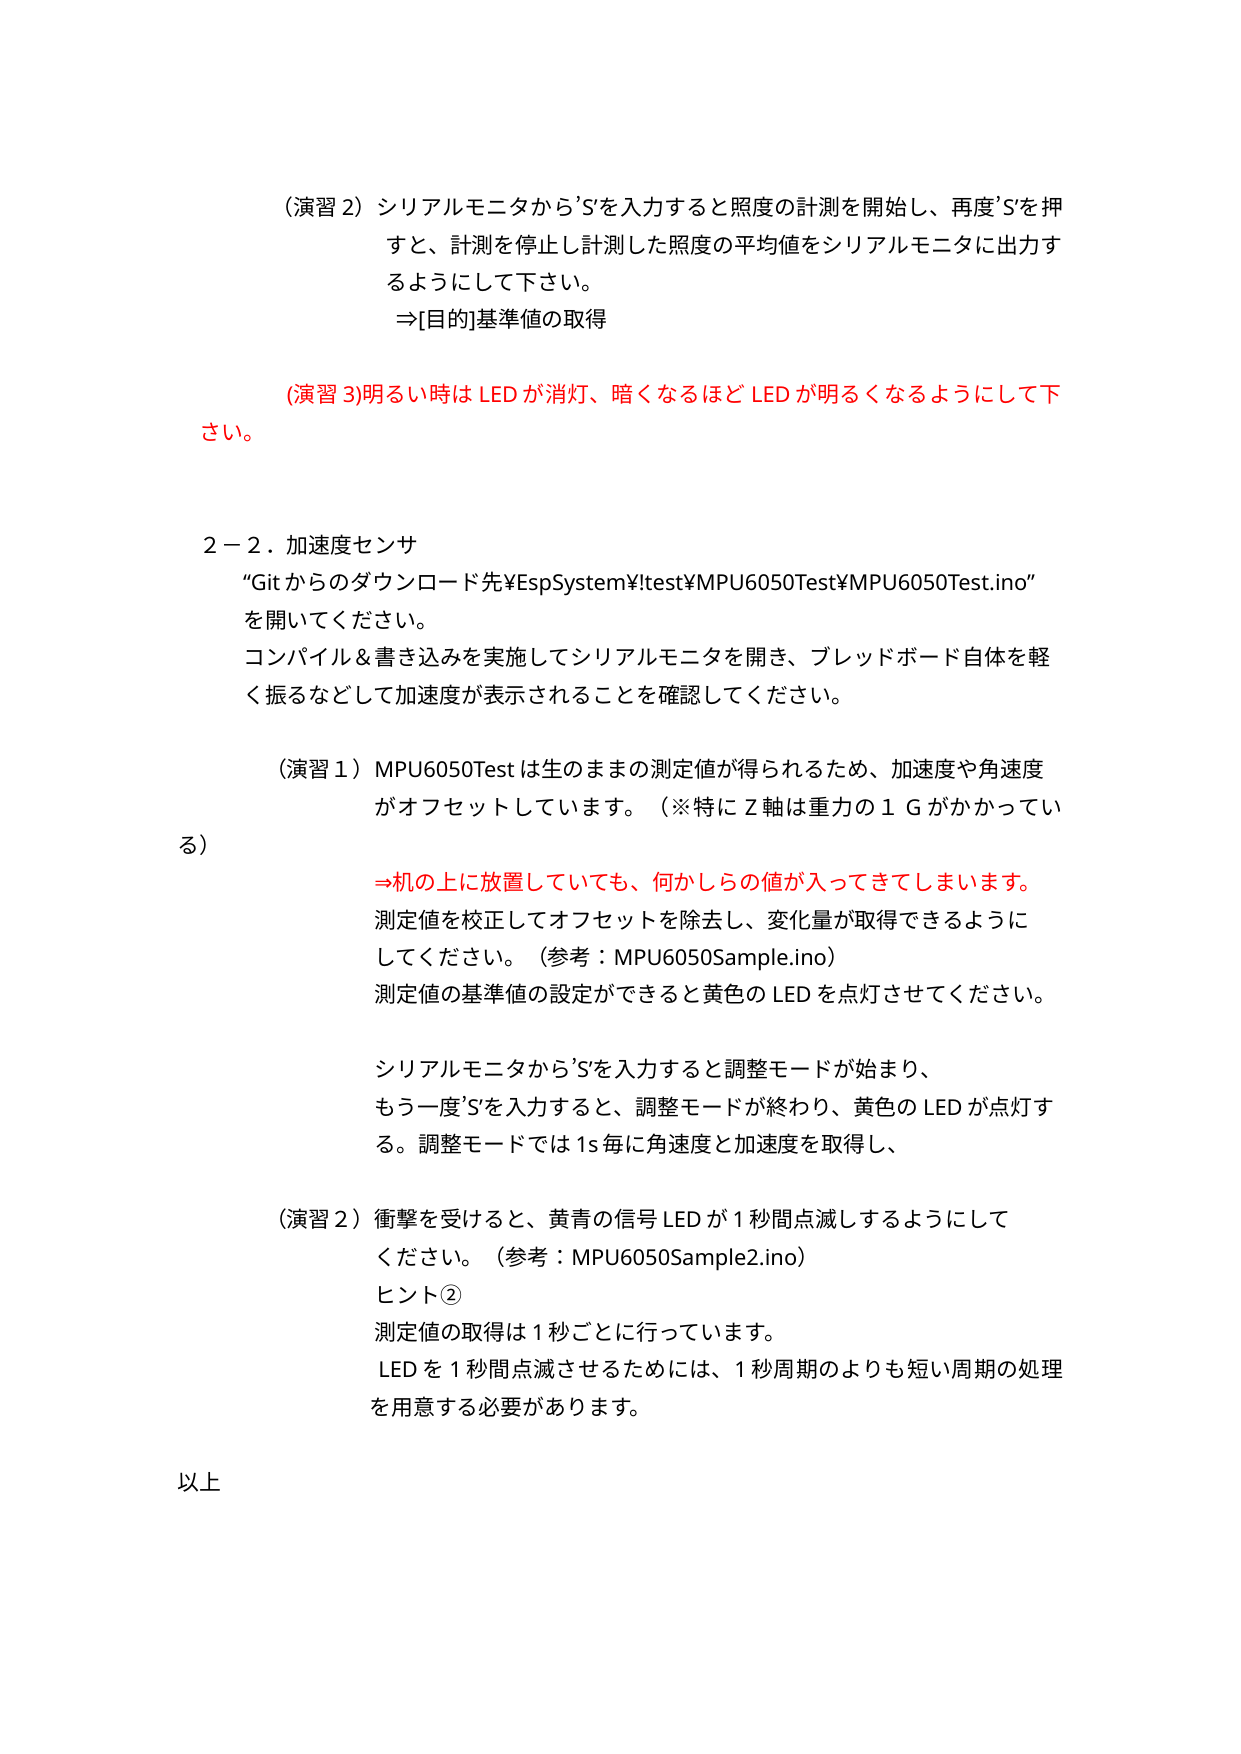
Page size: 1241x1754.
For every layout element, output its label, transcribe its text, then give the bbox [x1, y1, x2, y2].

text コンパイル＆書き込みを実施してシリアルモニタを開き、ブレッドボード自体を軽 [177, 637, 1063, 675]
text を開いてください。 [177, 600, 1063, 637]
text （演習２）衝撃を受けると、黄青の信号LEDが1秒間点滅しするようにして [177, 1200, 1063, 1237]
text LEDを1秒間点滅させるためには、1秒周期のよりも短い周期の処理を用意する必要があります。 [177, 1350, 1063, 1425]
text 測定値を校正してオフセットを除去し、変化量が取得できるように [177, 900, 1063, 937]
text シリアルモニタから’S’を入力すると調整モードが始まり、 [177, 1050, 1063, 1087]
text 測定値の基準値の設定ができると黄色のLEDを点灯させてください。 [177, 975, 1063, 1012]
text ⇒[目的]基準値の取得 [177, 300, 1063, 337]
text ヒント② [177, 1275, 1063, 1312]
text (演習3)明るい時はLEDが消灯、暗くなるほどLEDが明るくなるようにして下さい。 [199, 375, 1063, 450]
text 以上 [177, 1462, 1063, 1500]
text 測定値の取得は1秒ごとに行っています。 [177, 1312, 1063, 1350]
text （演習１）MPU6050Testは生のままの測定値が得られるため、加速度や角速度 [177, 750, 1063, 787]
text ⇒机の上に放置していても、何かしらの値が入ってきてしまいます。 [177, 862, 1063, 900]
text “Gitからのダウンロード先¥EspSystem¥!test¥MPU6050Test¥MPU6050Test.ino” [177, 562, 1063, 600]
text ください。（参考：MPU6050Sample2.ino） [177, 1237, 1063, 1275]
text （演習2）シリアルモニタから’S’を入力すると照度の計測を開始し、再度’S’を押すと、計測を停止し計測した照度の平均値をシリアルモニタに出力するようにして下さい。 [177, 187, 1063, 300]
text もう一度’S’を入力すると、調整モードが終わり、黄色のLEDが点灯す [177, 1087, 1063, 1125]
text ２－２．加速度センサ [177, 525, 1063, 562]
text してください。（参考：MPU6050Sample.ino） [177, 937, 1063, 975]
text く振るなどして加速度が表示されることを確認してください。 [177, 675, 1063, 712]
text がオフセットしています。（※特にZ軸は重力の１Gがかかっている） [177, 787, 1063, 862]
text る。調整モードでは1s毎に角速度と加速度を取得し、 [177, 1125, 1063, 1162]
